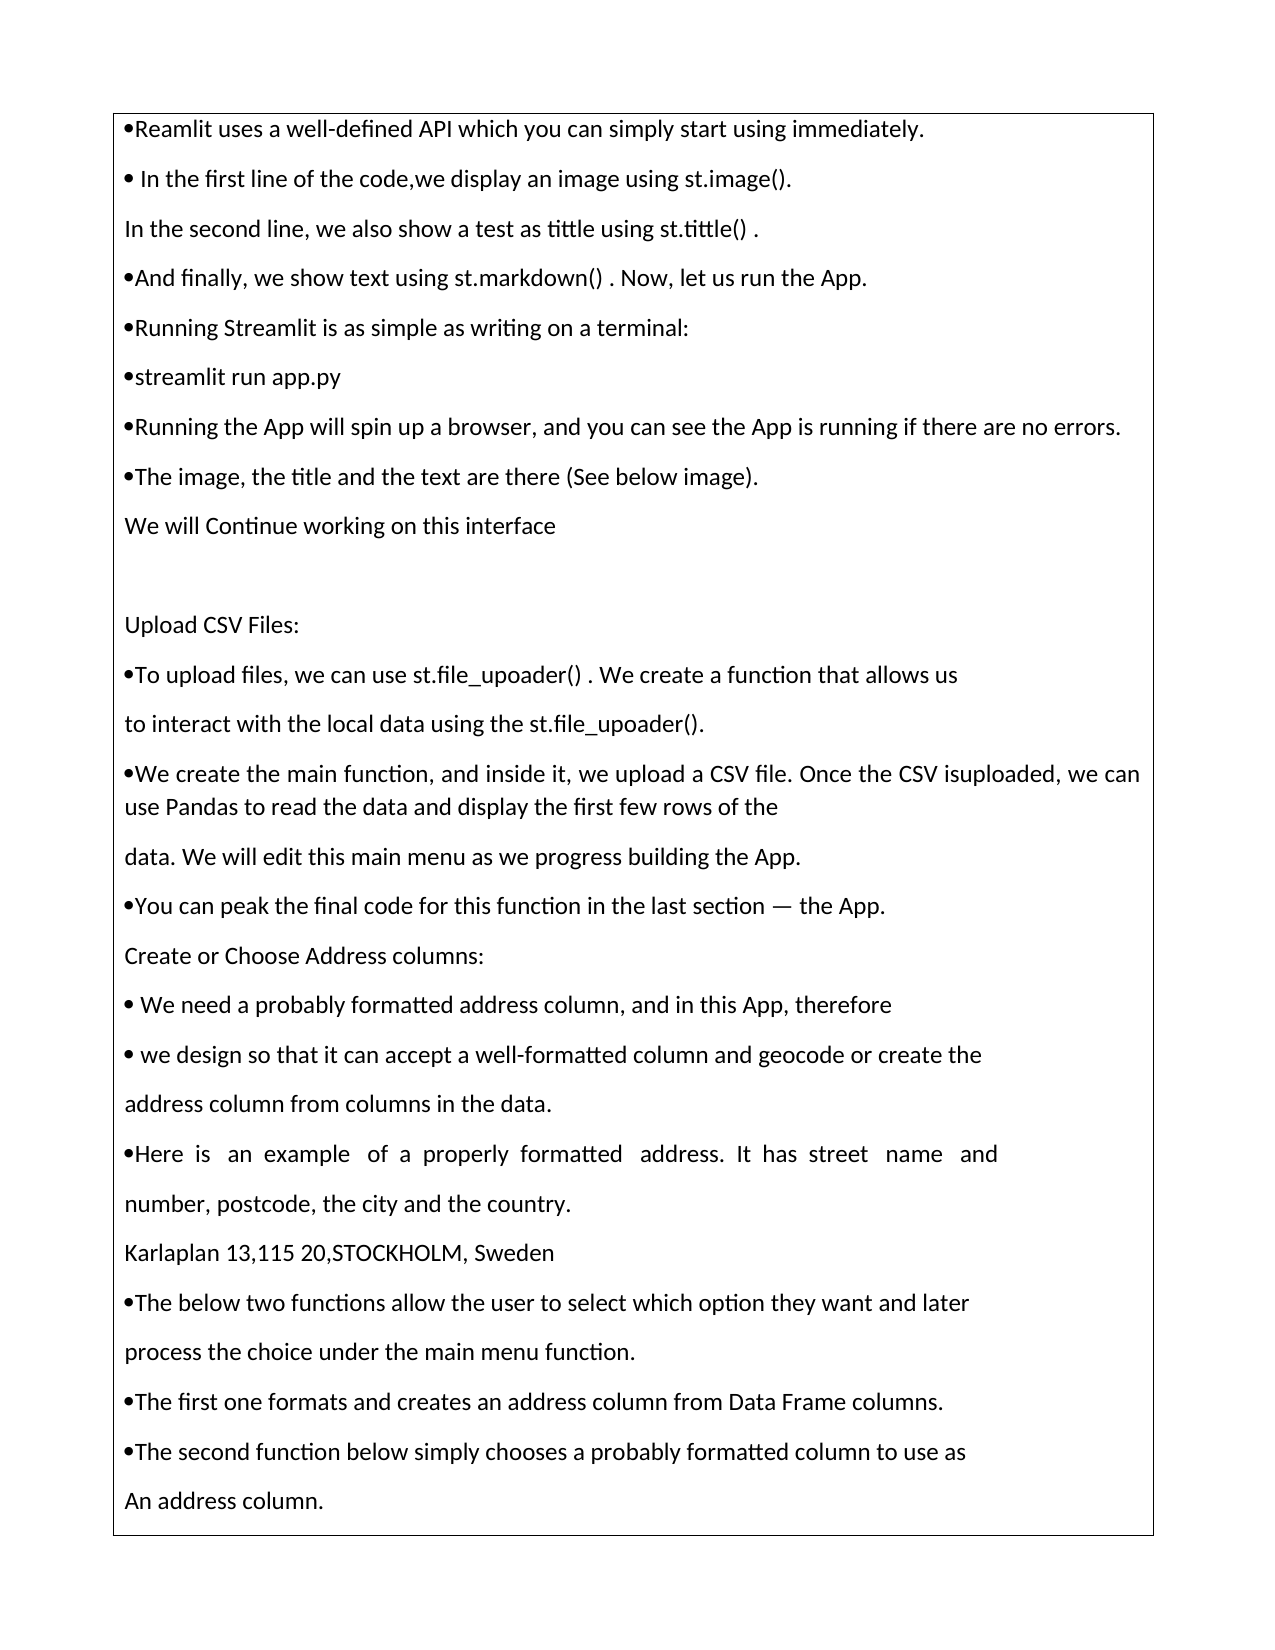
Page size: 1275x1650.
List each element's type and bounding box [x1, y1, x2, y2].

table_cell [114, 114, 1153, 1534]
